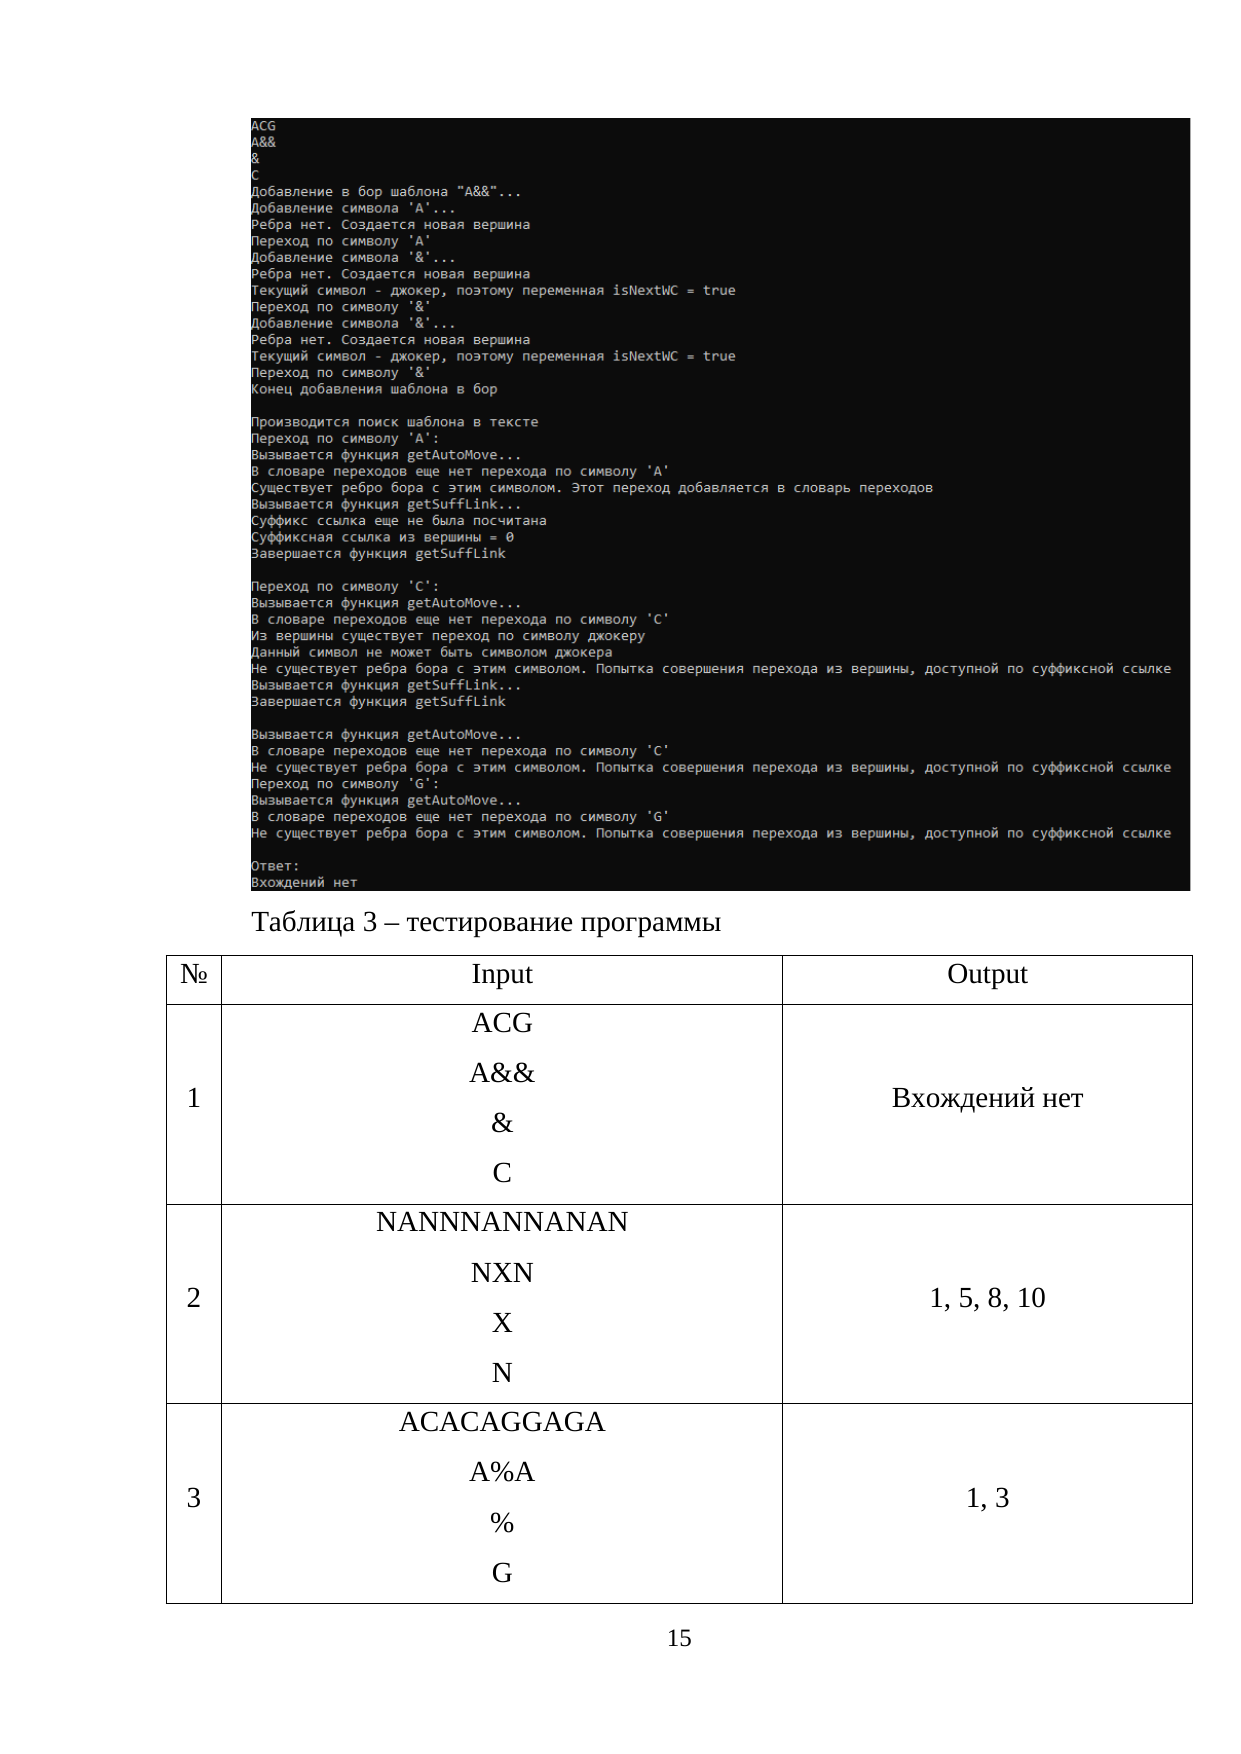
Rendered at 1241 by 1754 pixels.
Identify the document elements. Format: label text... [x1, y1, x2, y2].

table_cell 1 [167, 1005, 221, 1203]
table_cell Вхождений нет [783, 1005, 1192, 1203]
table_header № [167, 956, 221, 1004]
table_cell NANNNANNANAN NXN X N [222, 1205, 782, 1403]
table_cell 2 [167, 1205, 221, 1403]
table_cell 3 [167, 1404, 221, 1603]
table_cell ACG A&& & C [222, 1005, 782, 1203]
table_cell 1, 5, 8, 10 [783, 1205, 1192, 1403]
table_cell 1, 3 [783, 1404, 1192, 1603]
table_cell ACACAGGAGA A%A % G [222, 1404, 782, 1603]
picture [251, 118, 1191, 891]
table_header Output [783, 956, 1192, 1004]
text Таблица 3 – тестирование программы [177, 904, 1181, 938]
table_header Input [222, 956, 782, 1004]
